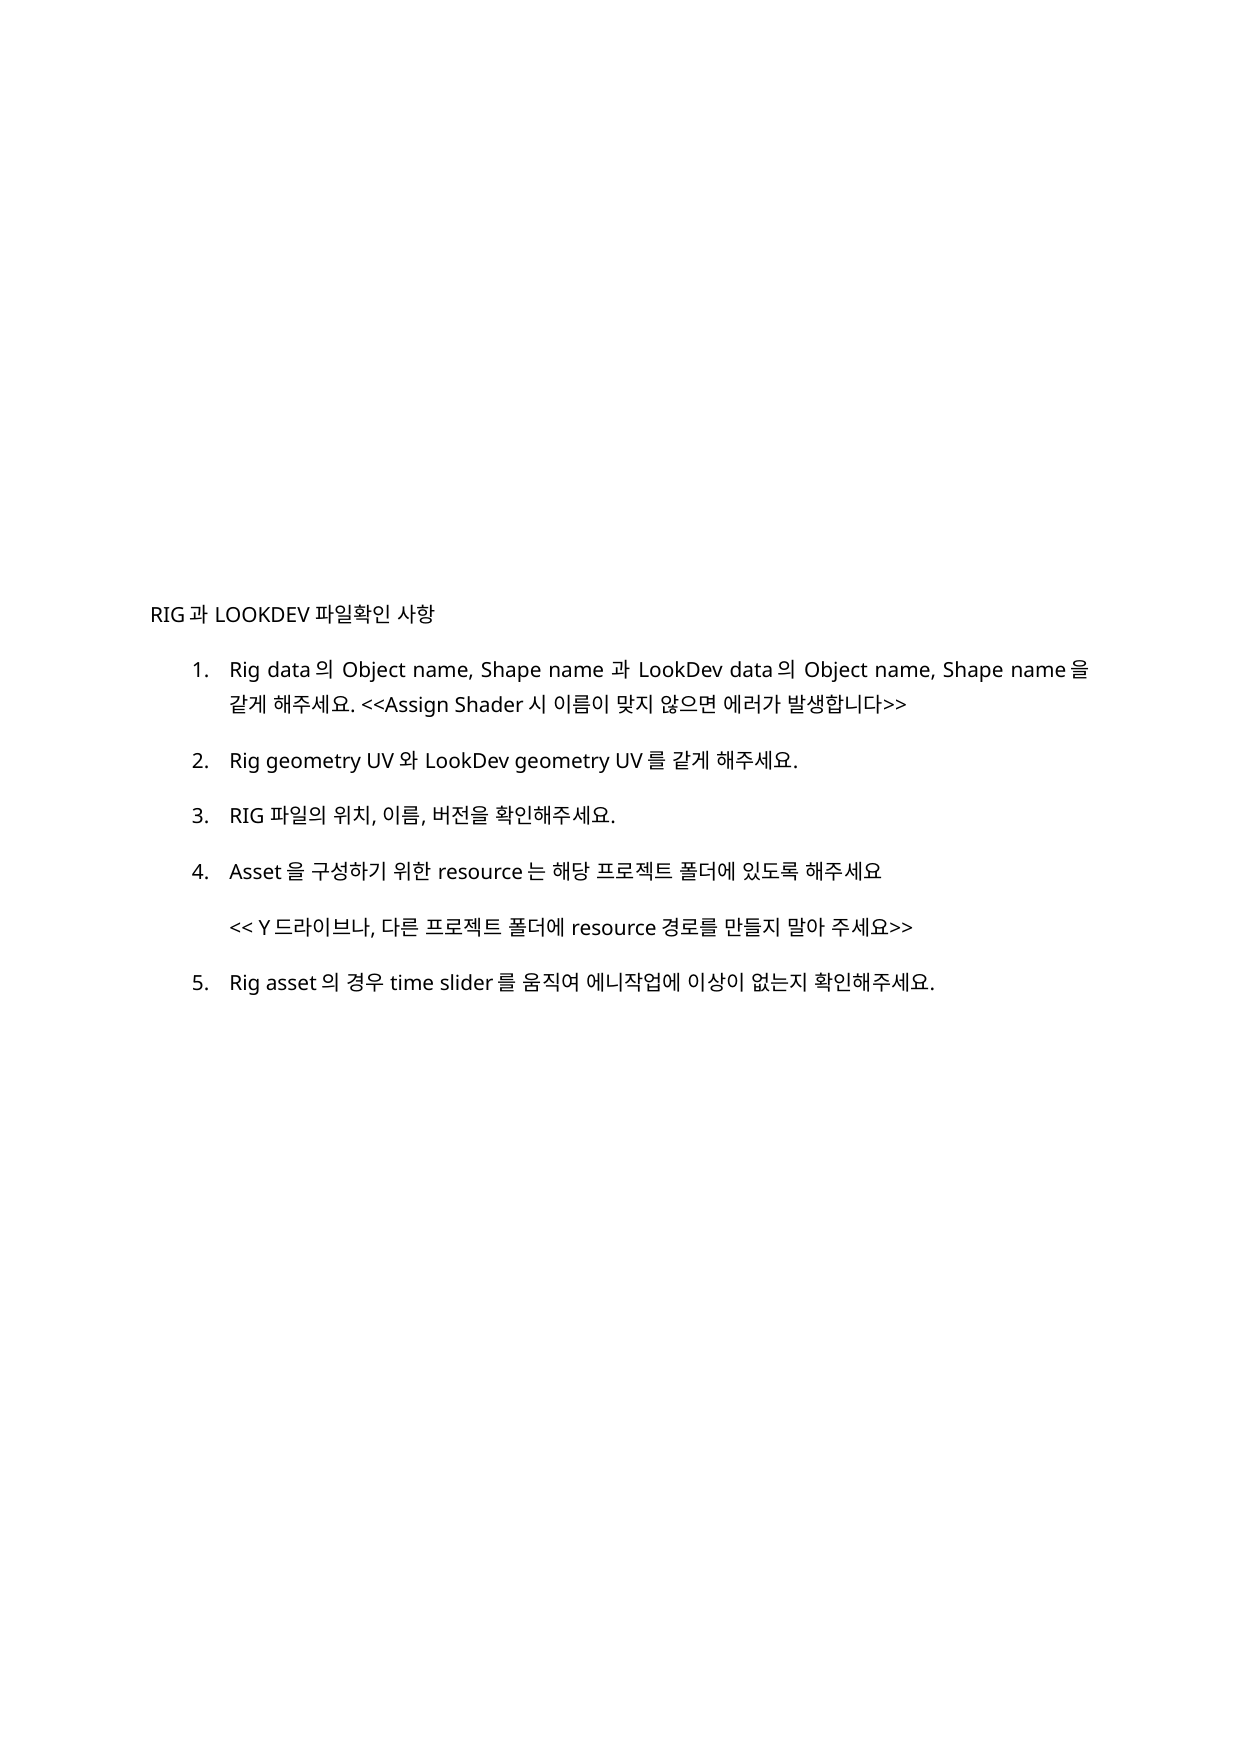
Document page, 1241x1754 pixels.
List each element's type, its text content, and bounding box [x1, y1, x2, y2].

list Rig data의 Object name, Shape name 과 LookDev data의 Object name, Shape name을 같게 해주세요. <<Assign Shader시 이름이 맞지 않으면 에러가 발생합니다>> [192, 654, 1090, 719]
list RIG 파일의 위치, 이름, 버전을 확인해주세요. [192, 800, 1090, 830]
list Rig asset의 경우 time slider를 움직여 에니작업에 이상이 없는지 확인해주세요. [192, 967, 1090, 997]
list Rig geometry UV 와 LookDev geometry UV를 같게 해주세요. [192, 744, 1090, 774]
list << Y드라이브나, 다른 프로젝트 폴더에 resource경로를 만들지 말아 주세요>> [229, 911, 1090, 941]
text RIG과 LOOKDEV 파일확인 사항 [150, 598, 1090, 628]
list Asset을 구성하기 위한 resource는 해당 프로젝트 폴더에 있도록 해주세요 [192, 855, 1090, 886]
